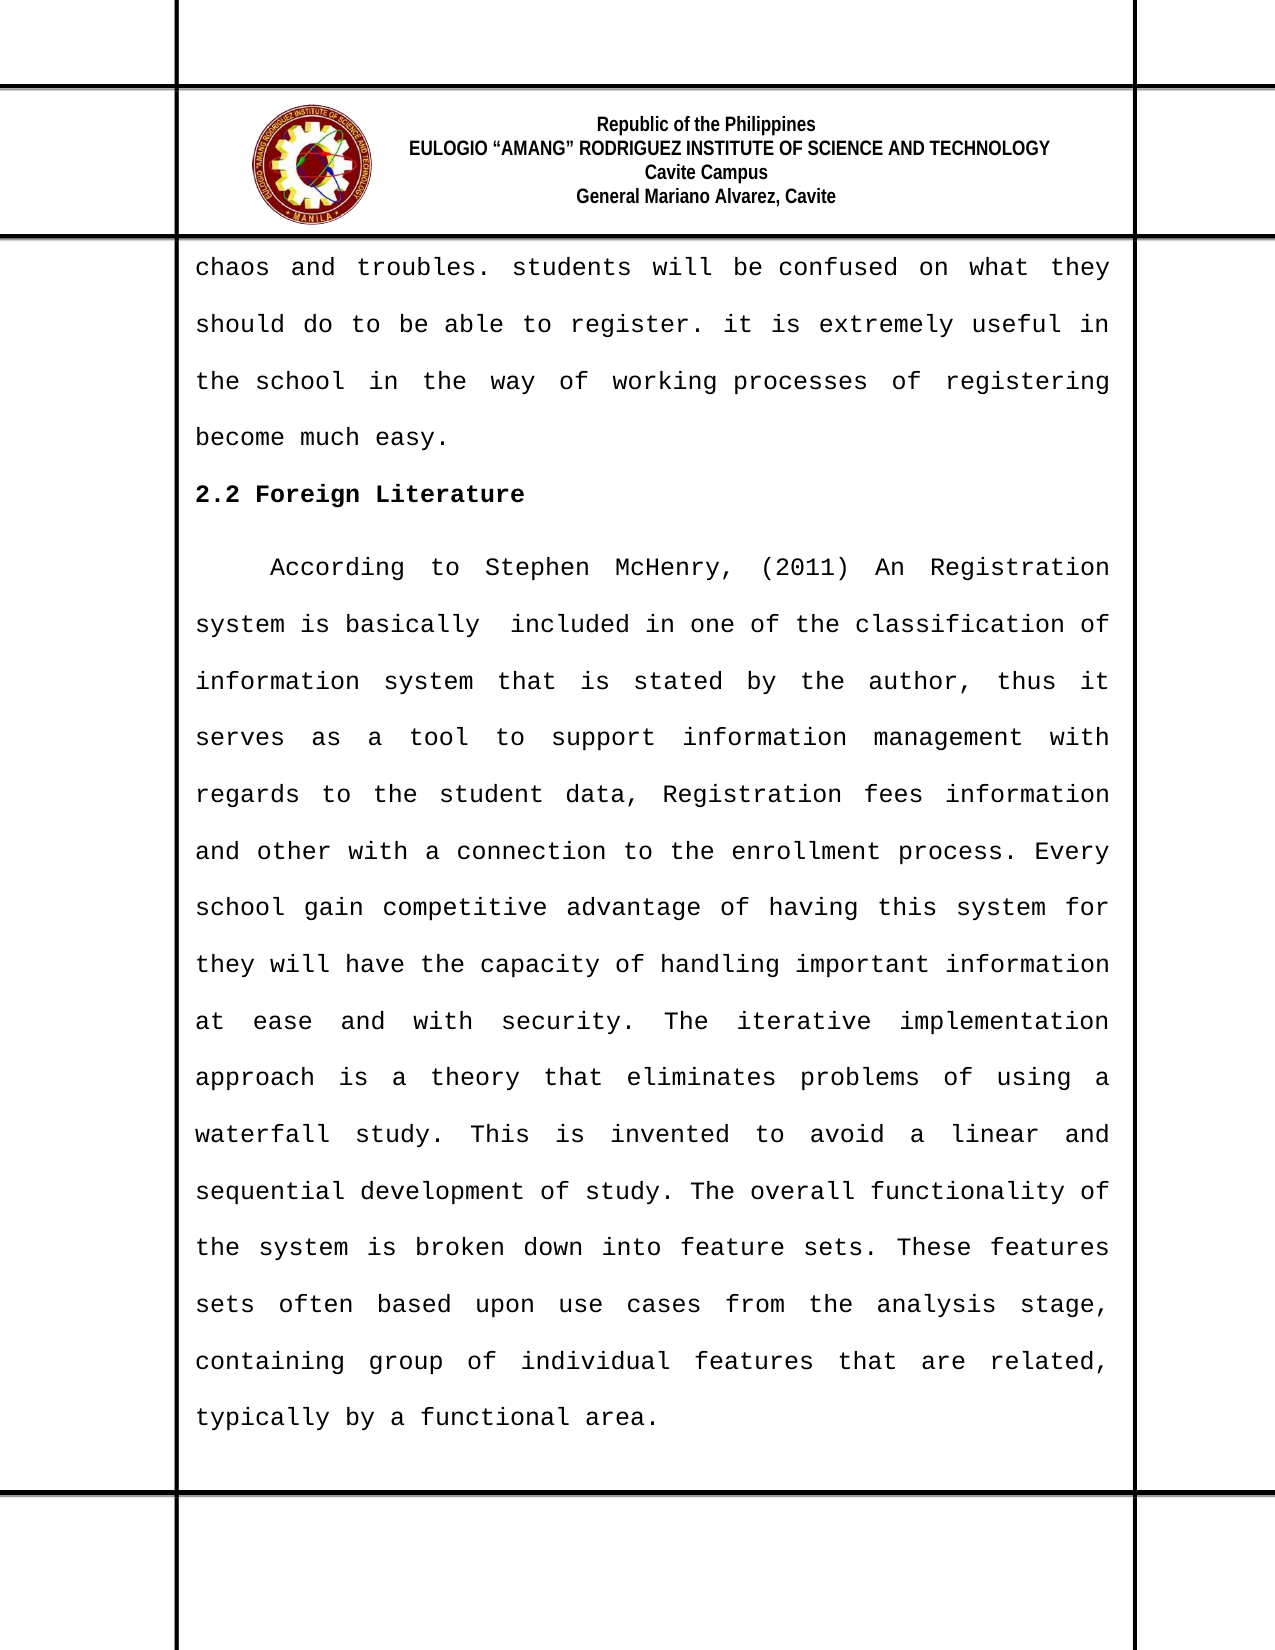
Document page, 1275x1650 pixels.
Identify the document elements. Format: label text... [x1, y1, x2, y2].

text 2.2 Foreign Literature [195, 482, 1110, 510]
picture [252, 104, 372, 225]
text According to Stephen McHenry, (2011) An Registration system is basically included in one of the classification of information system that is stated by the author, thus it serves as a tool to support information management with regards to the student data, Registration fees information and other with a connection to the enrollment process. Every school gain competitive advantage of having this system for they will have the capacity of handling important information at ease and with security. The iterative implementation approach is a theory that eliminates problems of using a waterfall study. This is invented to avoid a linear and sequential development of study. The overall functionality of the system is broken down into feature sets. These features sets often based upon use cases from the analysis stage, containing group of individual features that are related, typically by a functional area. [195, 555, 1110, 1433]
